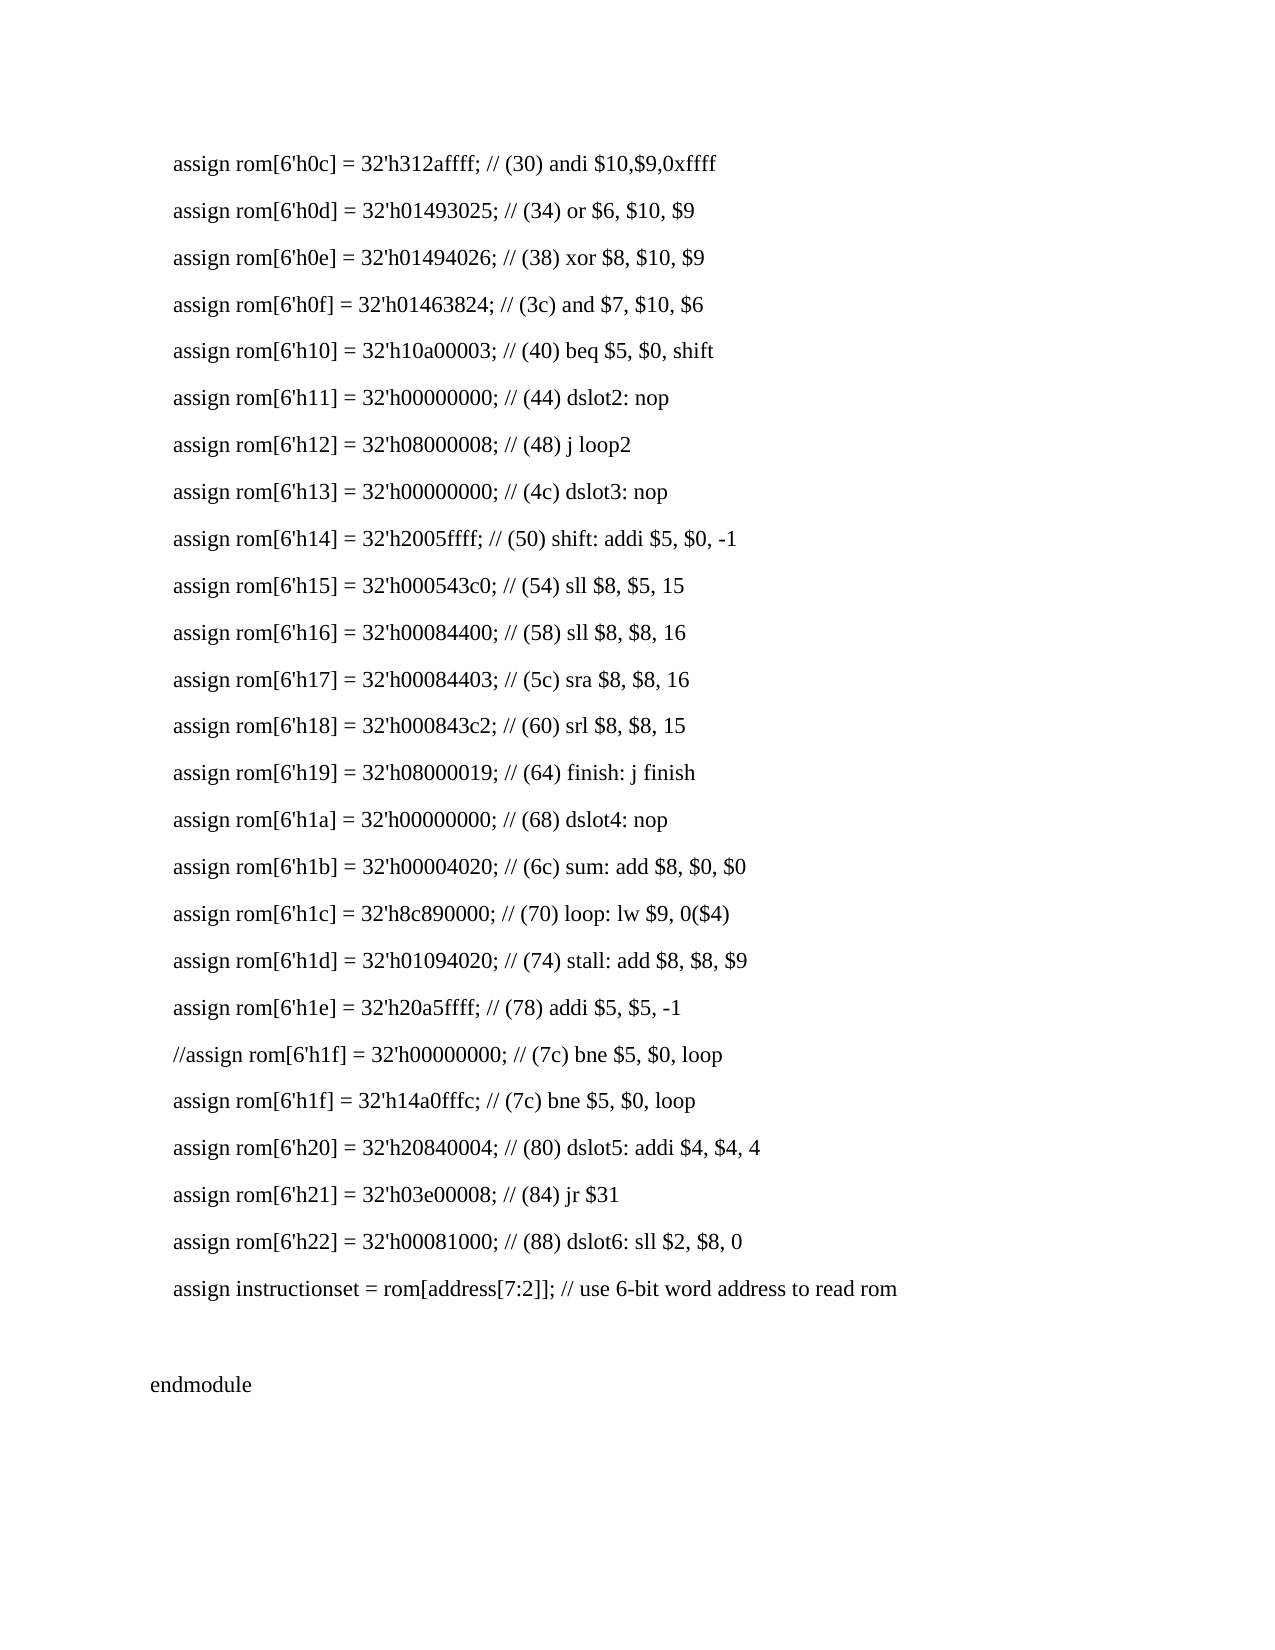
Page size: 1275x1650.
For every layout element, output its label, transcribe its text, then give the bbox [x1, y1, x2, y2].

text assign rom[6'h21] = 32'h03e00008; // (84) jr $31 [150, 1181, 1125, 1208]
text assign rom[6'h1a] = 32'h00000000; // (68) dslot4: nop [150, 806, 1125, 833]
text assign rom[6'h10] = 32'h10a00003; // (40) beq $5, $0, shift [150, 337, 1125, 364]
text //assign rom[6'h1f] = 32'h00000000; // (7c) bne $5, $0, loop [150, 1041, 1125, 1067]
text assign rom[6'h13] = 32'h00000000; // (4c) dslot3: nop [150, 478, 1125, 504]
text endmodule [150, 1371, 1125, 1397]
text assign rom[6'h12] = 32'h08000008; // (48) j loop2 [150, 431, 1125, 458]
text assign rom[6'h14] = 32'h2005ffff; // (50) shift: addi $5, $0, -1 [150, 525, 1125, 551]
text assign instructionset = rom[address[7:2]]; // use 6-bit word address to read rom [150, 1275, 1125, 1301]
text assign rom[6'h16] = 32'h00084400; // (58) sll $8, $8, 16 [150, 619, 1125, 645]
text assign rom[6'h1c] = 32'h8c890000; // (70) loop: lw $9, 0($4) [150, 900, 1125, 926]
text assign rom[6'h1d] = 32'h01094020; // (74) stall: add $8, $8, $9 [150, 947, 1125, 973]
text assign rom[6'h1e] = 32'h20a5ffff; // (78) addi $5, $5, -1 [150, 994, 1125, 1020]
text assign rom[6'h22] = 32'h00081000; // (88) dslot6: sll $2, $8, 0 [150, 1228, 1125, 1254]
text assign rom[6'h0f] = 32'h01463824; // (3c) and $7, $10, $6 [150, 291, 1125, 317]
text assign rom[6'h1f] = 32'h14a0fffc; // (7c) bne $5, $0, loop [150, 1087, 1125, 1114]
text assign rom[6'h11] = 32'h00000000; // (44) dslot2: nop [150, 384, 1125, 411]
text assign rom[6'h19] = 32'h08000019; // (64) finish: j finish [150, 759, 1125, 786]
text assign rom[6'h0c] = 32'h312affff; // (30) andi $10,$9,0xffff [150, 150, 1125, 176]
text assign rom[6'h17] = 32'h00084403; // (5c) sra $8, $8, 16 [150, 666, 1125, 692]
text assign rom[6'h20] = 32'h20840004; // (80) dslot5: addi $4, $4, 4 [150, 1134, 1125, 1161]
text assign rom[6'h0d] = 32'h01493025; // (34) or $6, $10, $9 [150, 197, 1125, 223]
text assign rom[6'h15] = 32'h000543c0; // (54) sll $8, $5, 15 [150, 572, 1125, 598]
text assign rom[6'h0e] = 32'h01494026; // (38) xor $8, $10, $9 [150, 244, 1125, 270]
text assign rom[6'h18] = 32'h000843c2; // (60) srl $8, $8, 15 [150, 712, 1125, 739]
text assign rom[6'h1b] = 32'h00004020; // (6c) sum: add $8, $0, $0 [150, 853, 1125, 879]
